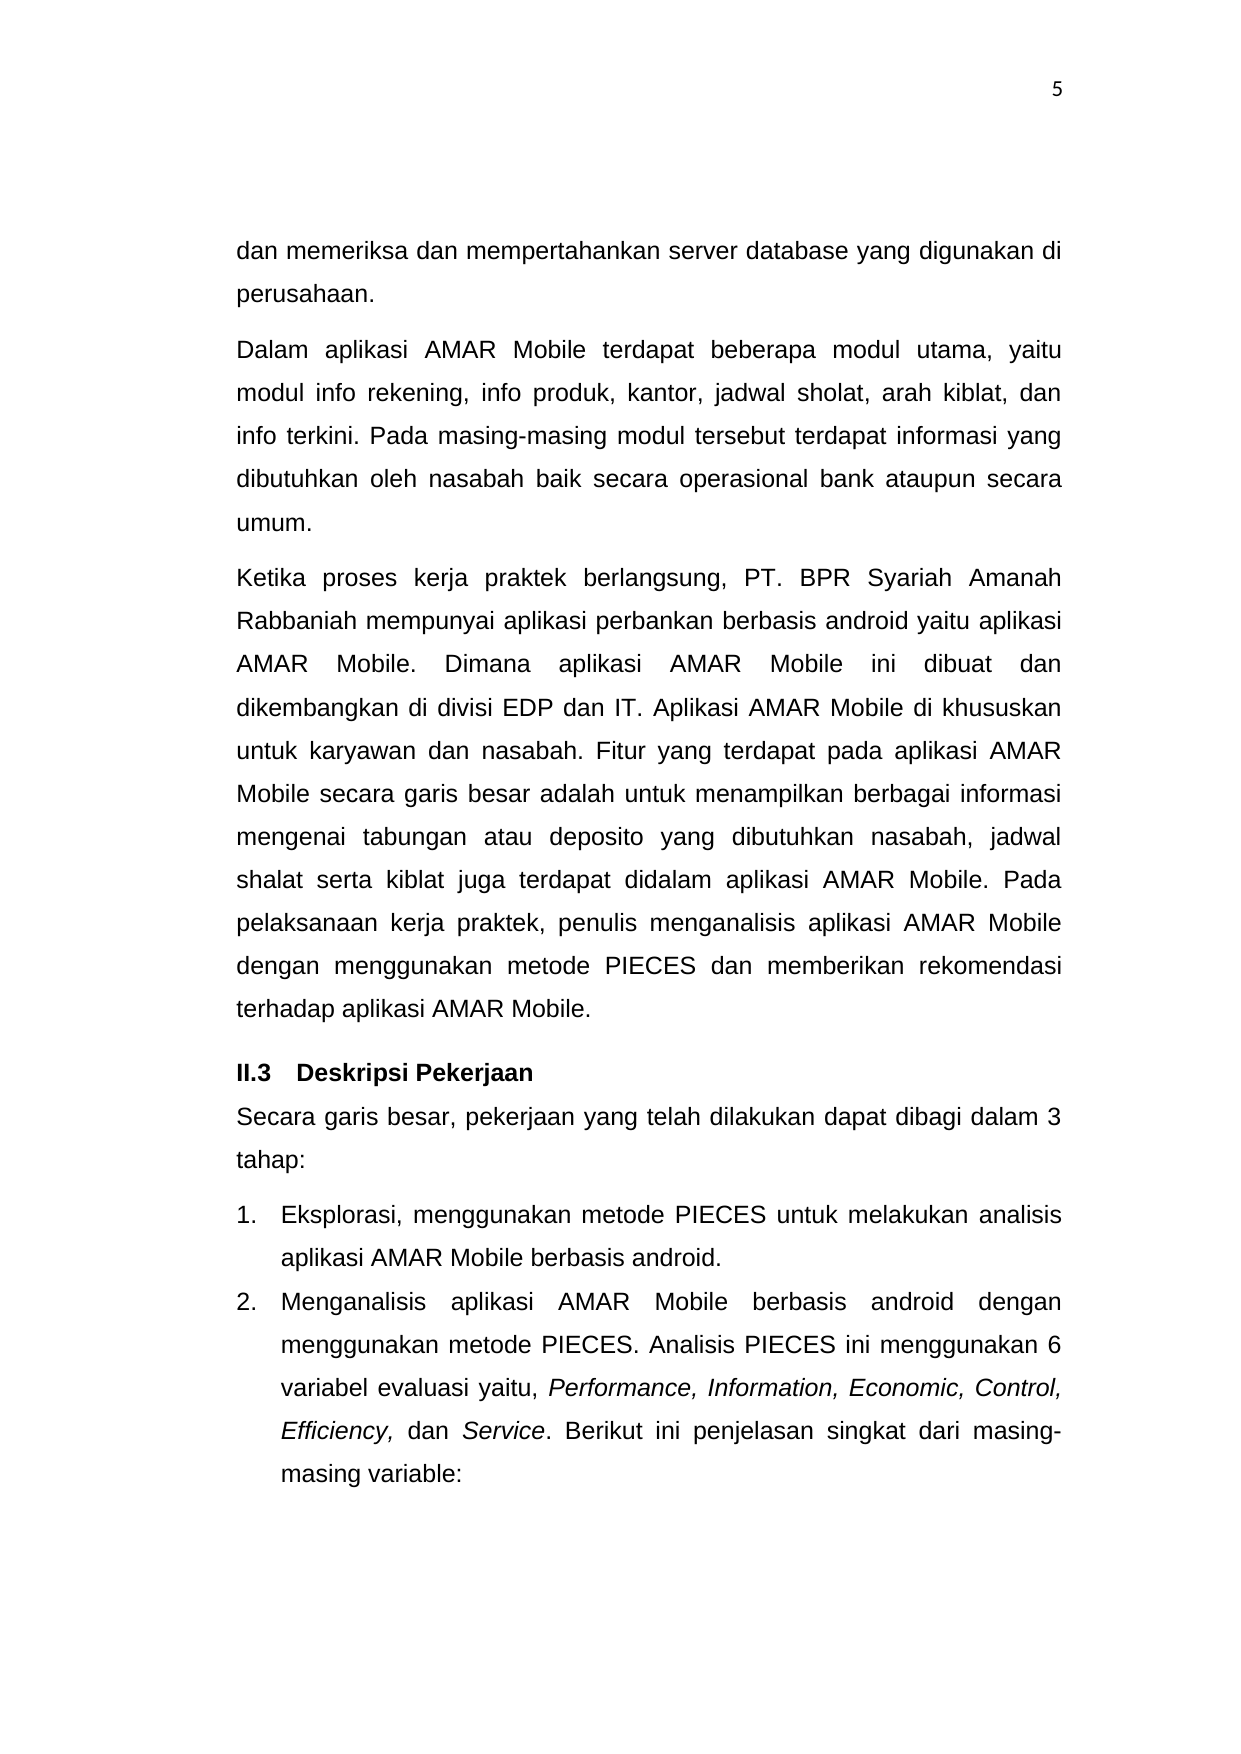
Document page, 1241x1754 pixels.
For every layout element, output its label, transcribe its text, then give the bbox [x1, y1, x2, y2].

text Ketika proses kerja praktek berlangsung, PT. BPR Syariah Amanah Rabbaniah mempunyai aplikasi perbankan berbasis android yaitu aplikasi AMAR Mobile. Dimana aplikasi AMAR Mobile ini dibuat dan dikembangkan di divisi EDP dan IT. Aplikasi AMAR Mobile di khususkan untuk karyawan dan nasabah. Fitur yang terdapat pada aplikasi AMAR Mobile secara garis besar adalah untuk menampilkan berbagai informasi mengenai tabungan atau deposito yang dibutuhkan nasabah, jadwal shalat serta kiblat juga terdapat didalam aplikasi AMAR Mobile. Pada pelaksanaan kerja praktek, penulis menganalisis aplikasi AMAR Mobile dengan menggunakan metode PIECES dan memberikan rekomendasi terhadap aplikasi AMAR Mobile. [236, 563, 1063, 1023]
text Dalam aplikasi AMAR Mobile terdapat beberapa modul utama, yaitu modul info rekening, info produk, kantor, jadwal sholat, arah kiblat, dan info terkini. Pada masing-masing modul tersebut terdapat informasi yang dibutuhkan oleh nasabah baik secara operasional bank ataupun secara umum. [236, 335, 1063, 536]
list Menganalisis aplikasi AMAR Mobile berbasis android dengan menggunakan metode PIECES. Analisis PIECES ini menggunakan 6 variabel evaluasi yaitu, Performance, Information, Economic, Control, Efficiency, dan Service. Berikut ini penjelasan singkat dari masing-masing variable: [236, 1286, 1063, 1488]
subtitle Deskripsi Pekerjaan [236, 1058, 1063, 1087]
text Secara garis besar, pekerjaan yang telah dilakukan dapat dibagi dalam 3 tahap: [236, 1101, 1063, 1173]
list Eksplorasi, menggunakan metode PIECES untuk melakukan analisis aplikasi AMAR Mobile berbasis android. [236, 1200, 1063, 1272]
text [236, 236, 1063, 308]
